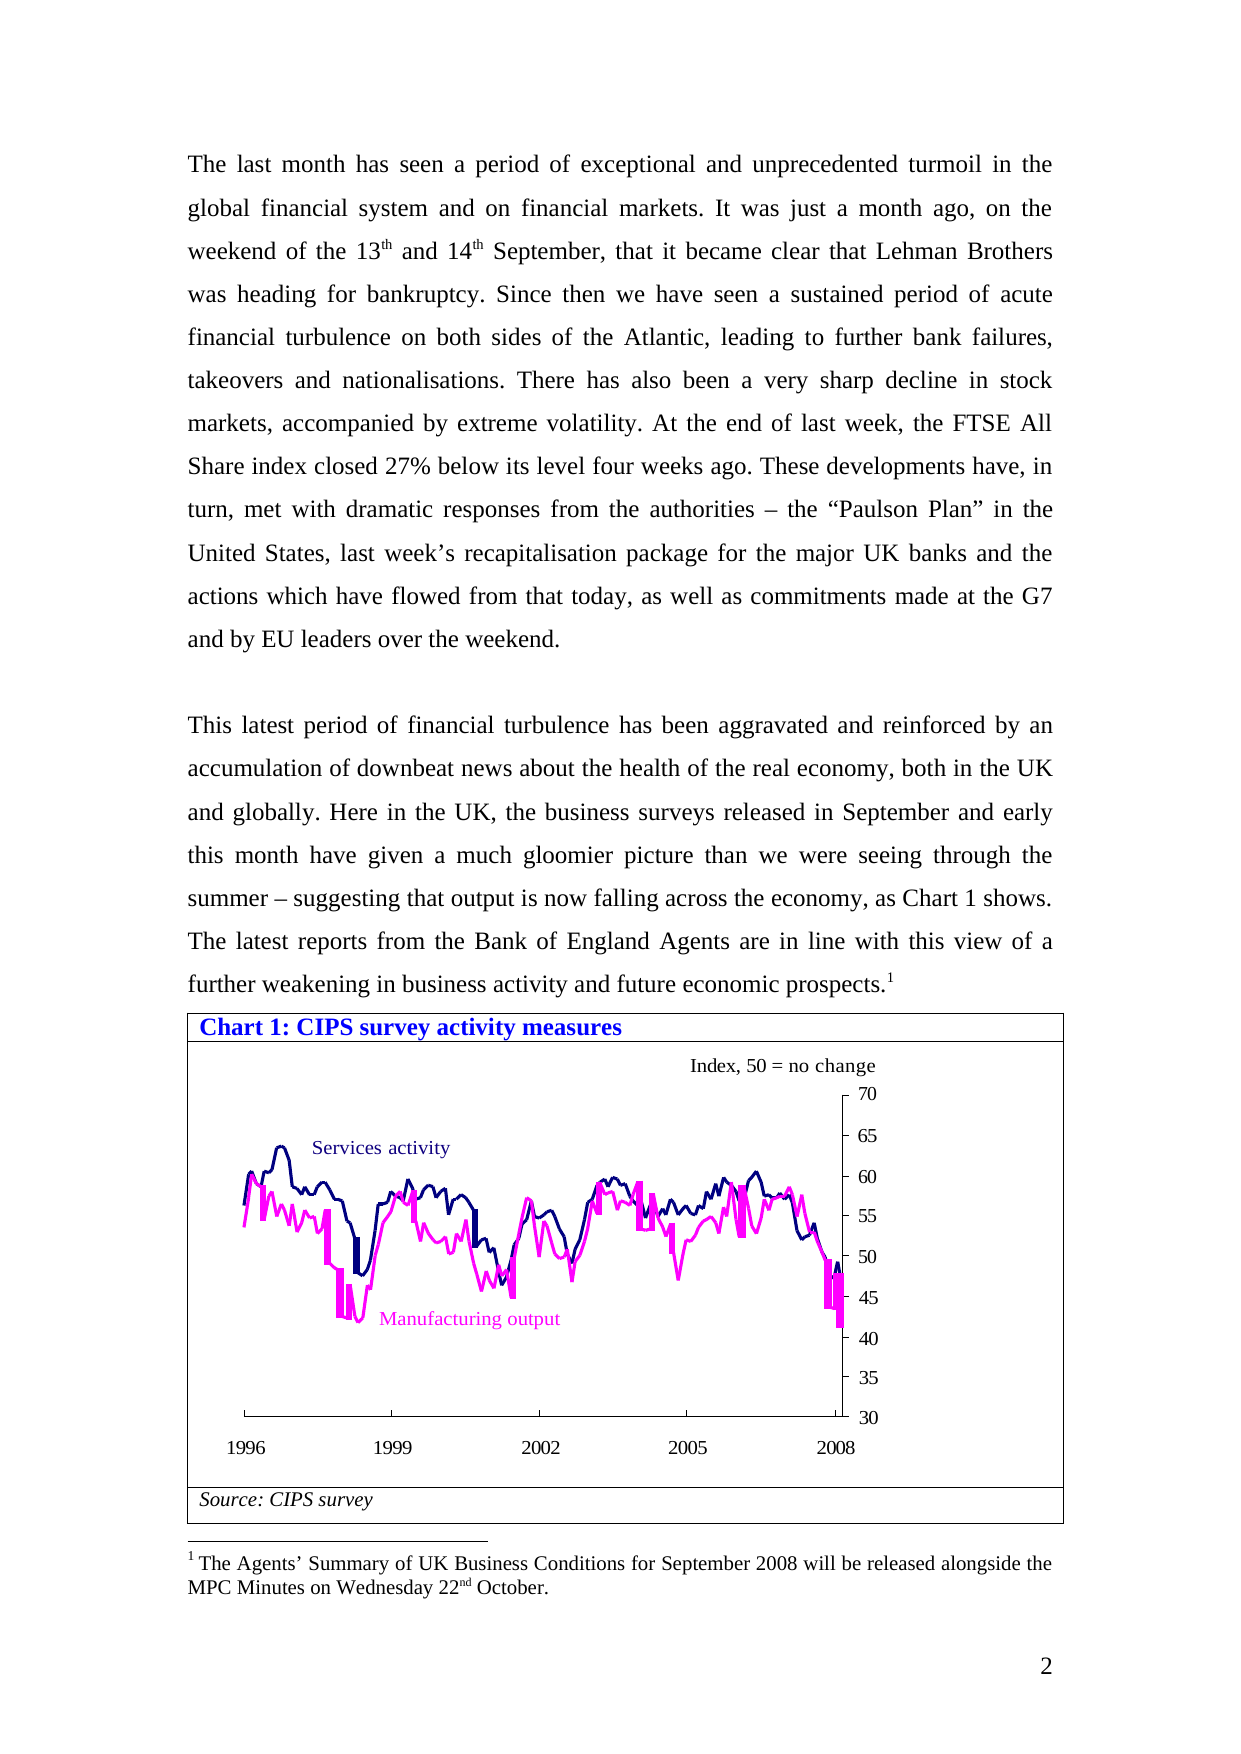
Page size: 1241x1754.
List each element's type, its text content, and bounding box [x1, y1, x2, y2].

text 1 The Agents’ Summary of UK Business Conditions for September 2008 will be released alongside the MPC Minutes on Wednesday 22nd October. [187, 1542, 1053, 1599]
text The last month has seen a period of exceptional and unprecedented turmoil in the global financial system and on financial markets. It was just a month ago, on the weekend of the 13th and 14th September, that it became clear that Lehman Brothers was heading for bankruptcy. Since then we have seen a sustained period of acute financial turbulence on both sides of the Atlantic, leading to further bank failures, takeovers and nationalisations. There has also been a very sharp decline in stock markets, accompanied by extreme volatility. At the end of last week, the FTSE All Share index closed 27% below its level four weeks ago. These developments have, in turn, met with dramatic responses from the authorities – the “Paulson Plan” in the United States, last week’s recapitalisation package for the major UK banks and the actions which have flowed from that today, as well as commitments made at the G7 and by EU leaders over the weekend. [187, 149, 1054, 653]
table_header Chart 1: CIPS survey activity measures [188, 1014, 1063, 1041]
text This latest period of financial turbulence has been aggravated and reinforced by an accumulation of downbeat news about the health of the real economy, both in the UK and globally. Here in the UK, the business surveys released in September and early this month have given a much gloomier picture than we were seeing through the summer – suggesting that output is now falling across the economy, as Chart 1 shows. The latest reports from the Bank of England Agents are in line with this view of a further weakening in business activity and future economic prospects.1 [187, 710, 1054, 998]
table_cell Index, 50 = no change 70 Services activity 65 60 55 50 45 Manufacturing output 40 35 30 1996 1999 2002 2005 2008 [188, 1042, 1063, 1487]
table_cell Source: CIPS survey [188, 1488, 1063, 1523]
